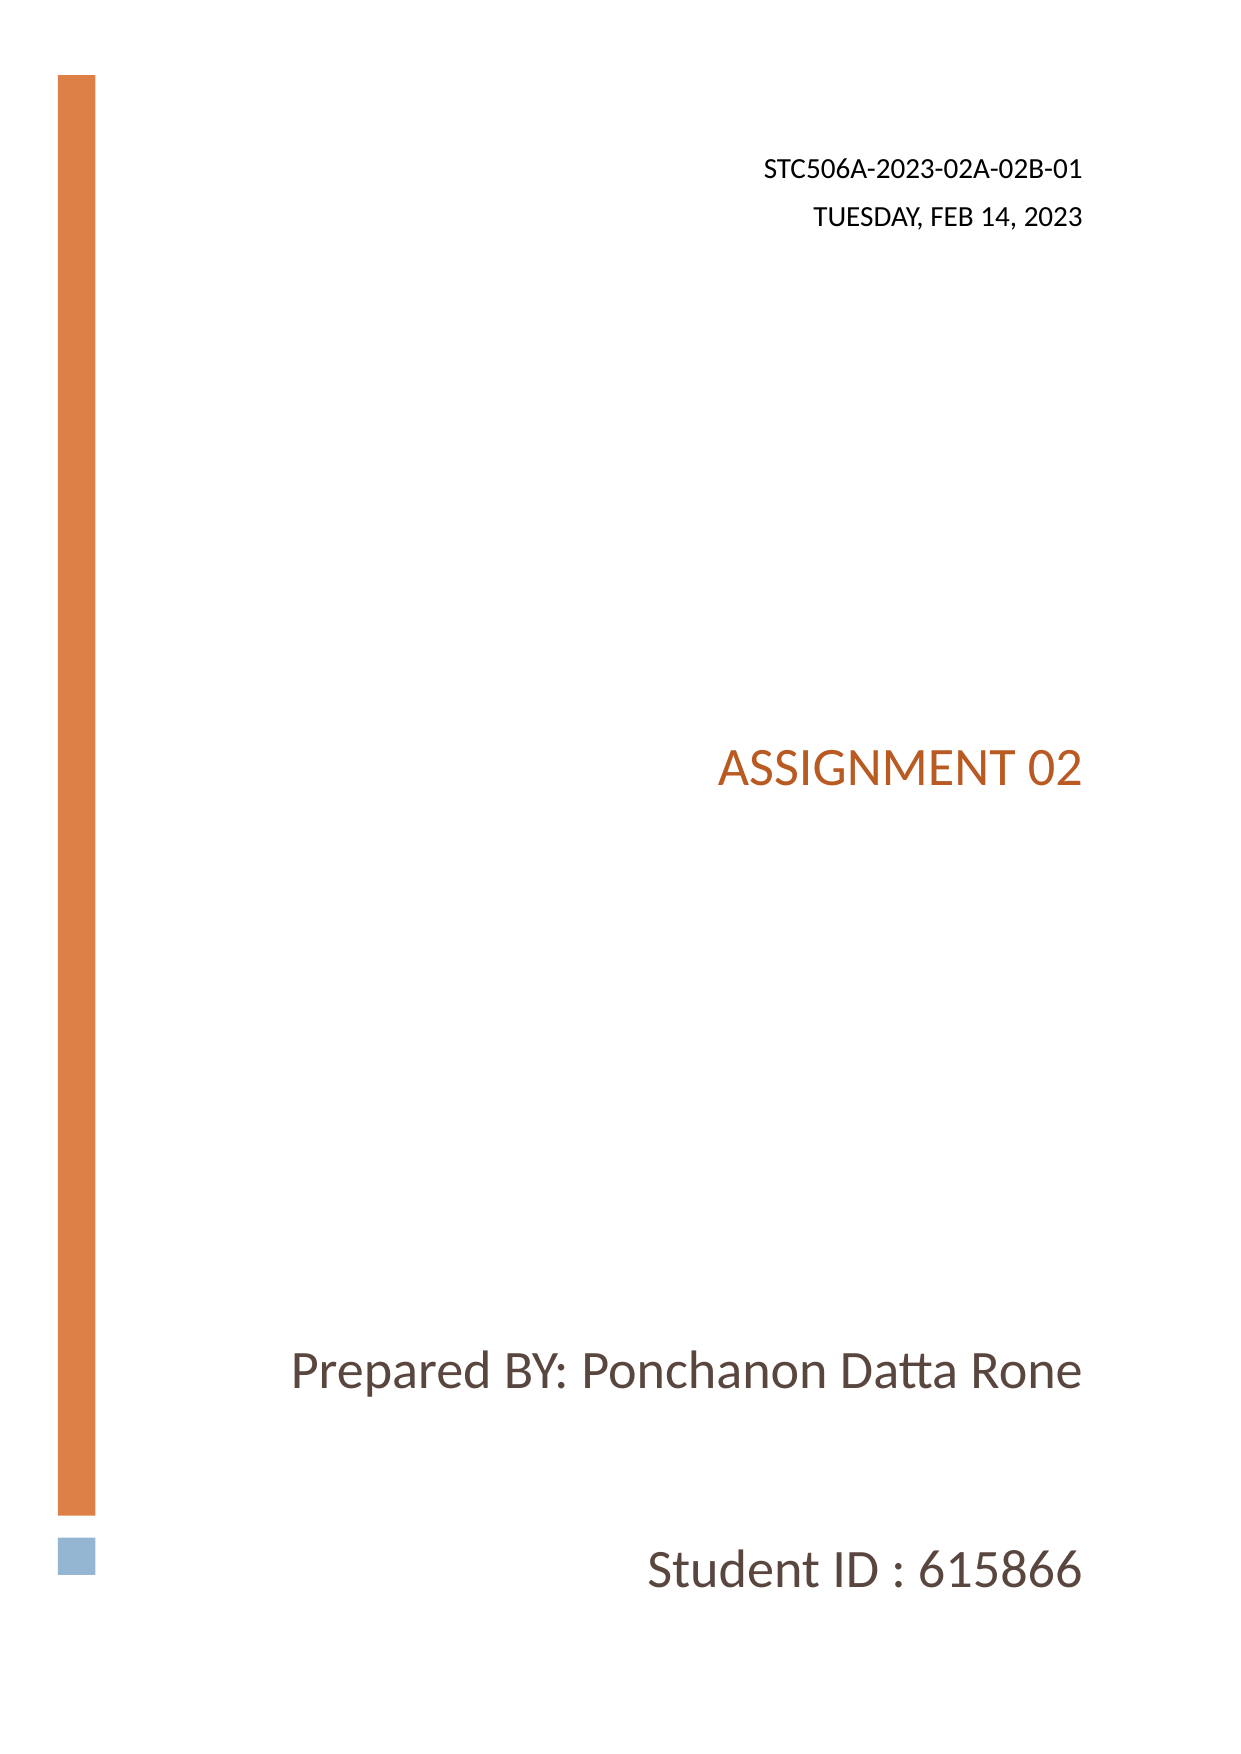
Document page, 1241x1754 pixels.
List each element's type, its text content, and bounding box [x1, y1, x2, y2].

text Prepared BY: [157, 1336, 1083, 1601]
subtitle STC506A-2023-02A-02b-01 [157, 150, 1083, 186]
subtitle TUESday, Feb 14, 2023 [157, 198, 1083, 234]
